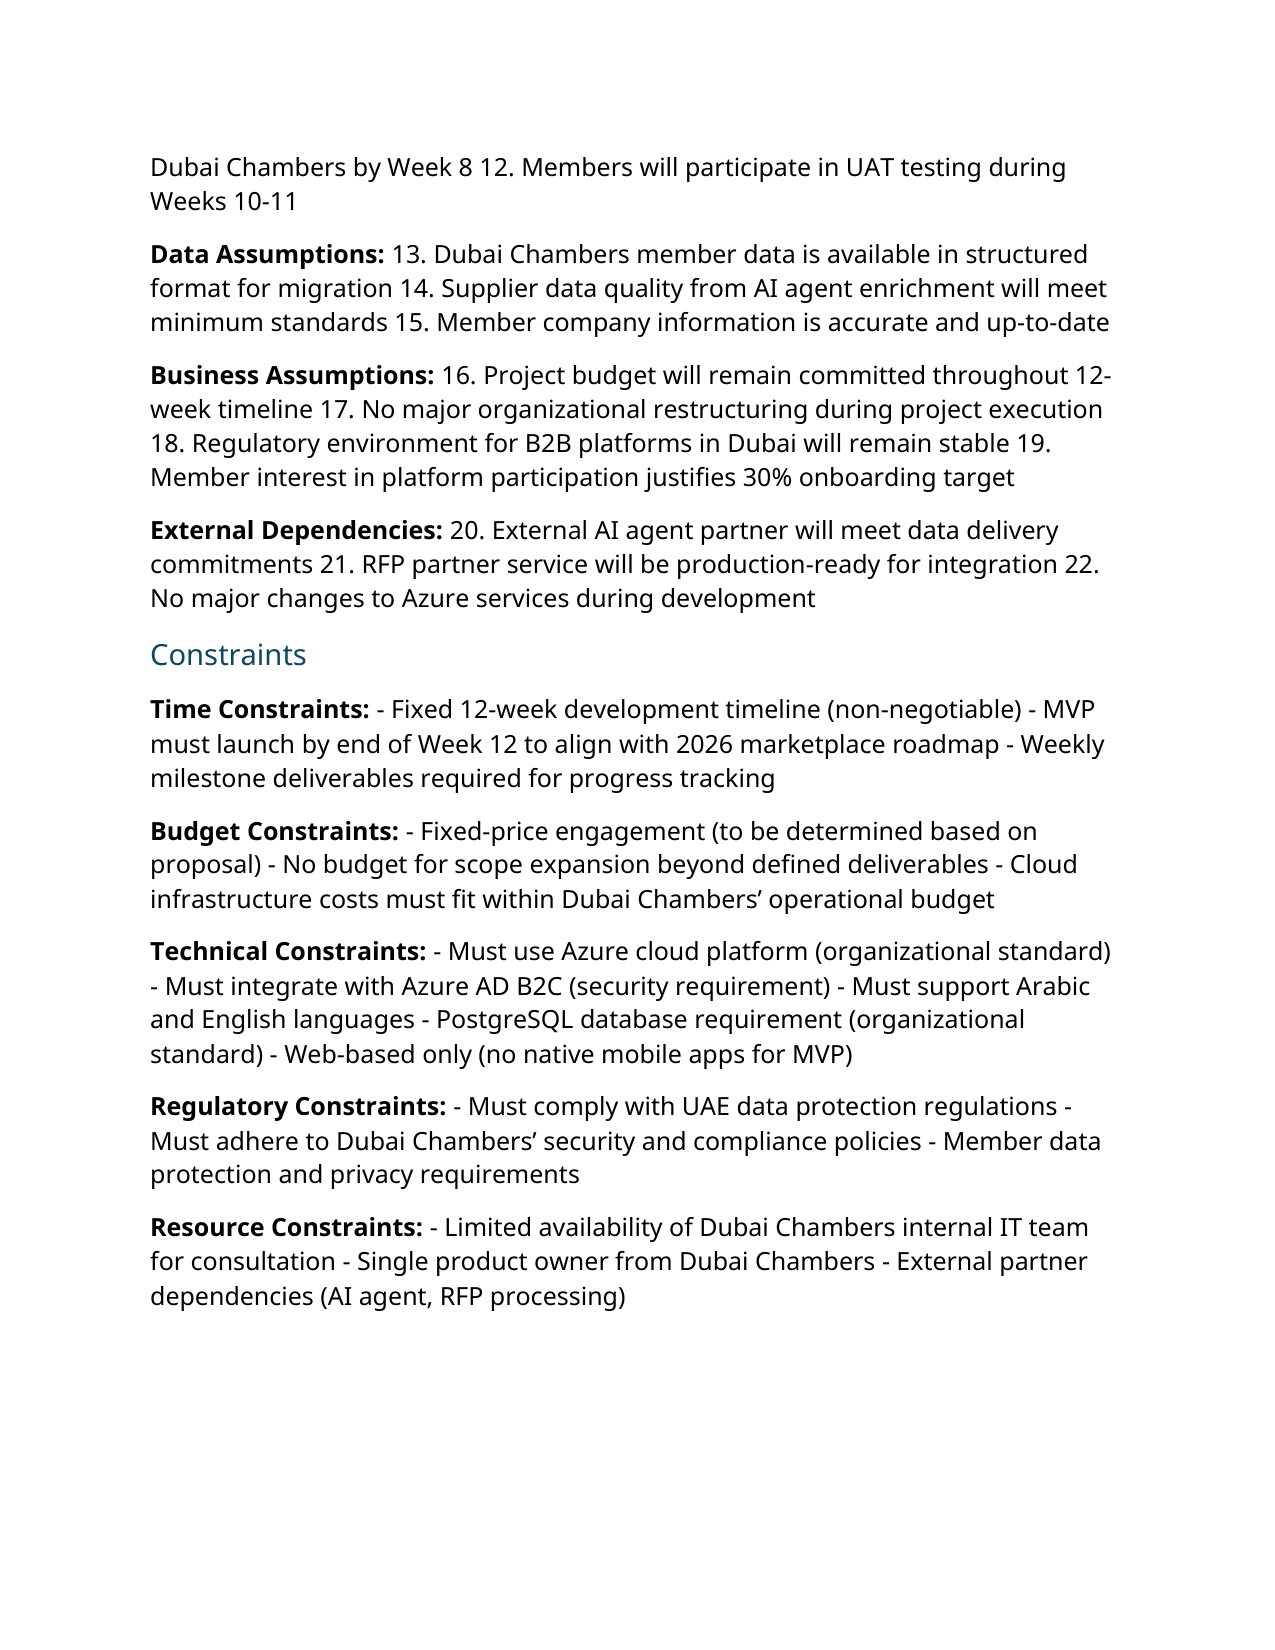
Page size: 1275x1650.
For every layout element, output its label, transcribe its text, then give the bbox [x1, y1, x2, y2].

text Technical Constraints: - Must use Azure cloud platform (organizational standard) - Must integrate with Azure AD B2C (security requirement) - Must support Arabic and English languages - PostgreSQL database requirement (organizational standard) - Web-based only (no native mobile apps for MVP) [150, 934, 1125, 1070]
text Budget Constraints: - Fixed-price engagement (to be determined based on proposal) - No budget for scope expansion beyond defined deliverables - Cloud infrastructure costs must fit within Dubai Chambers’ operational budget [150, 813, 1125, 915]
text Data Assumptions: 13. Dubai Chambers member data is available in structured format for migration 14. Supplier data quality from AI agent enrichment will meet minimum standards 15. Member company information is accurate and up-to-date [150, 237, 1125, 339]
text Regulatory Constraints: - Must comply with UAE data protection regulations - Must adhere to Dubai Chambers’ security and compliance policies - Member data protection and privacy requirements [150, 1089, 1125, 1191]
text External Dependencies: 20. External AI agent partner will meet data delivery commitments 21. RFP partner service will be production-ready for integration 22. No major changes to Azure services during development [150, 513, 1125, 615]
text Time Constraints: - Fixed 12-week development timeline (non-negotiable) - MVP must launch by end of Week 12 to align with 2026 marketplace roadmap - Weekly milestone deliverables required for progress tracking [150, 692, 1125, 794]
text Resource Constraints: - Limited availability of Dubai Chambers internal IT team for consultation - Single product owner from Dubai Chambers - External partner dependencies (AI agent, RFP processing) [150, 1210, 1125, 1312]
subtitle Constraints [150, 634, 1125, 673]
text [150, 150, 1125, 218]
text Business Assumptions: 16. Project budget will remain committed throughout 12-week timeline 17. No major organizational restructuring during project execution 18. Regulatory environment for B2B platforms in Dubai will remain stable 19. Member interest in platform participation justifies 30% onboarding target [150, 358, 1125, 494]
